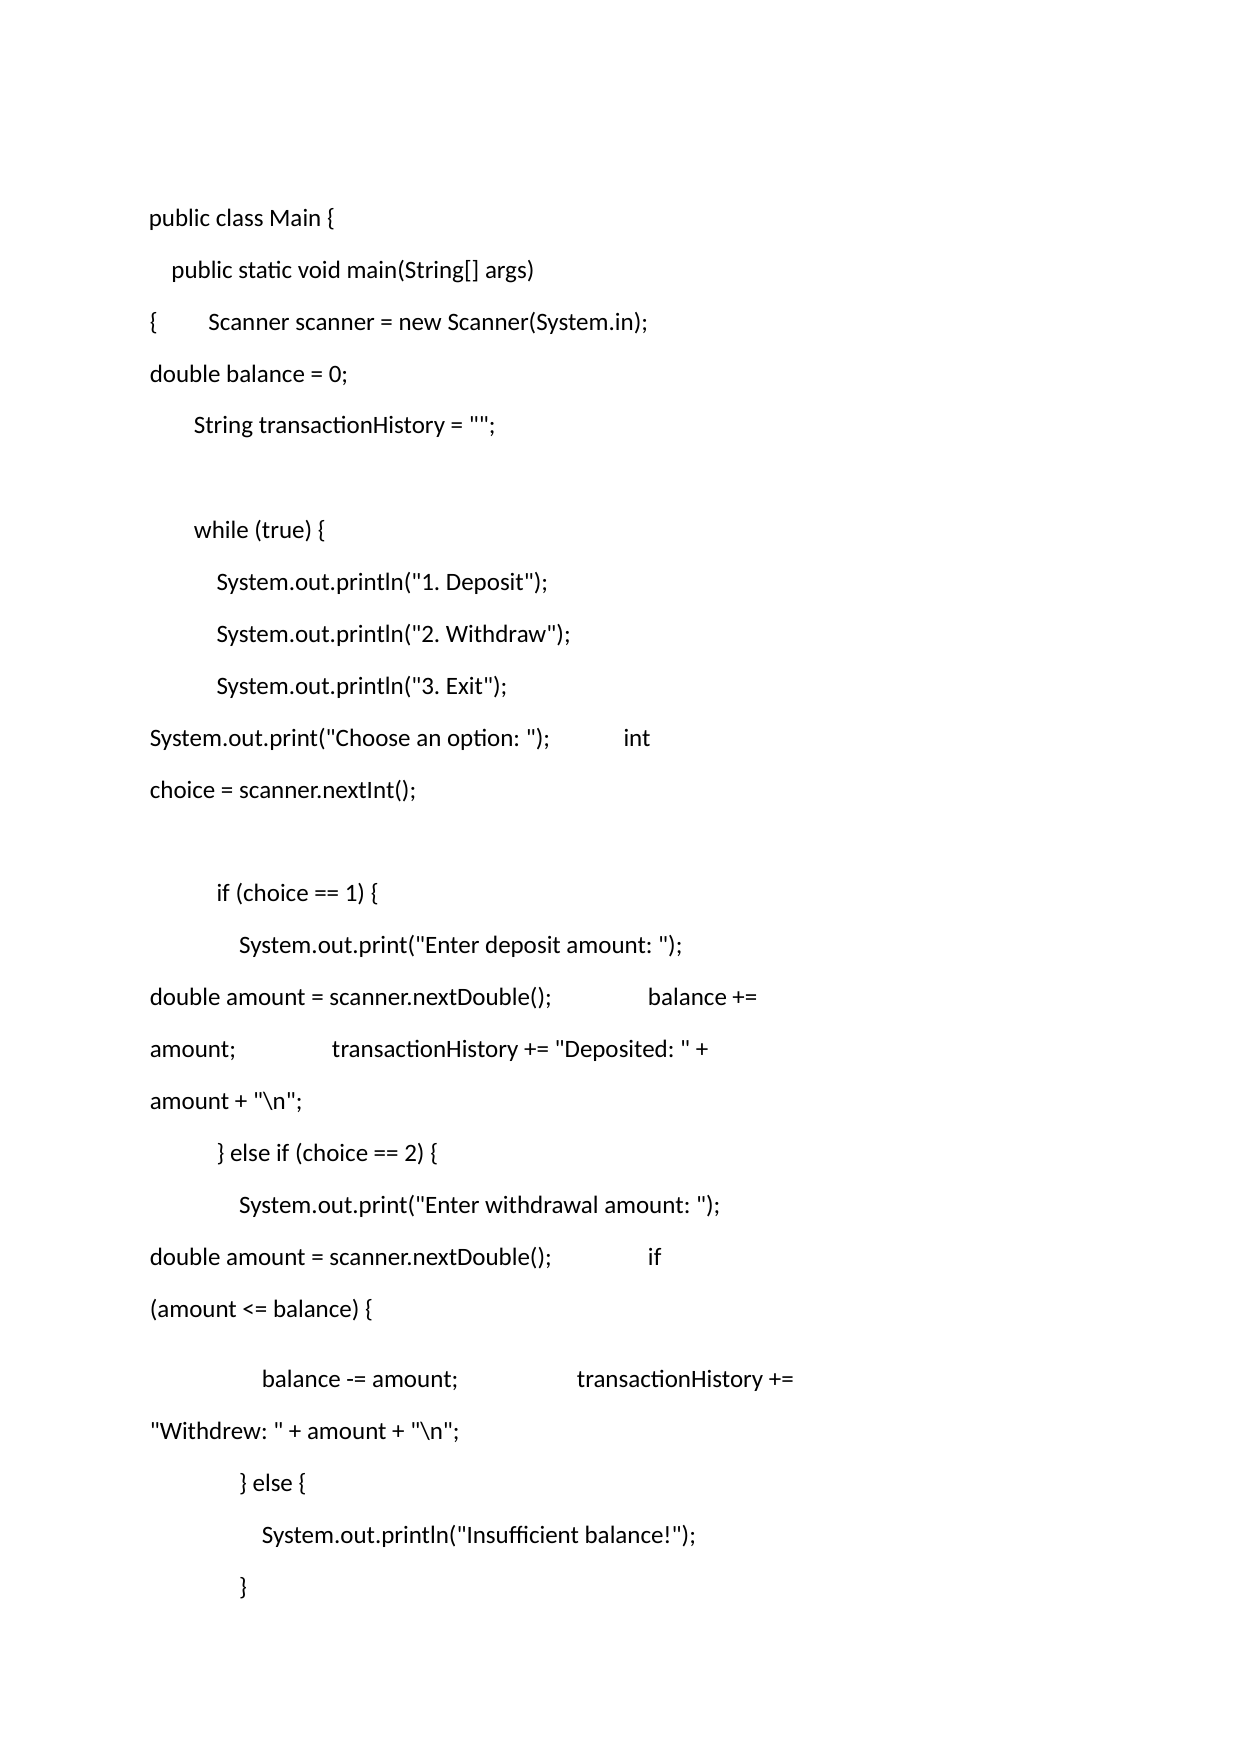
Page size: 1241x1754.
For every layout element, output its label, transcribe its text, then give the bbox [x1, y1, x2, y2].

text balance -= amount; transactionHistory += "Withdrew: " + amount + "\n"; [148, 1363, 802, 1445]
text public class Main { [148, 202, 1068, 232]
text System.out.print("Enter deposit amount: "); double amount = scanner.nextDouble(); balance += amount; transactionHistory += "Deposited: " + amount + "\n"; [148, 930, 789, 1116]
text System.out.println("3. Exit"); System.out.print("Choose an option: "); int choice = scanner.nextInt(); [148, 670, 666, 804]
text } else if (choice == 2) { [148, 1137, 1068, 1168]
text System.out.println("Insufficient balance!"); [148, 1519, 1068, 1549]
text System.out.print("Enter withdrawal amount: "); double amount = scanner.nextDouble(); if (amount <= balance) { [148, 1189, 733, 1324]
text if (choice == 1) { [148, 878, 1068, 908]
text System.out.println("1. Deposit"); [148, 566, 1068, 596]
text while (true) { [148, 514, 1068, 544]
text } else { [148, 1467, 1068, 1497]
text public static void main(String[] args) { Scanner scanner = new Scanner(System.in); double balance = 0; [148, 254, 665, 388]
text } [148, 1571, 1068, 1601]
text System.out.println("2. Withdraw"); [148, 618, 1068, 648]
text String transactionHistory = ""; [148, 410, 1068, 440]
